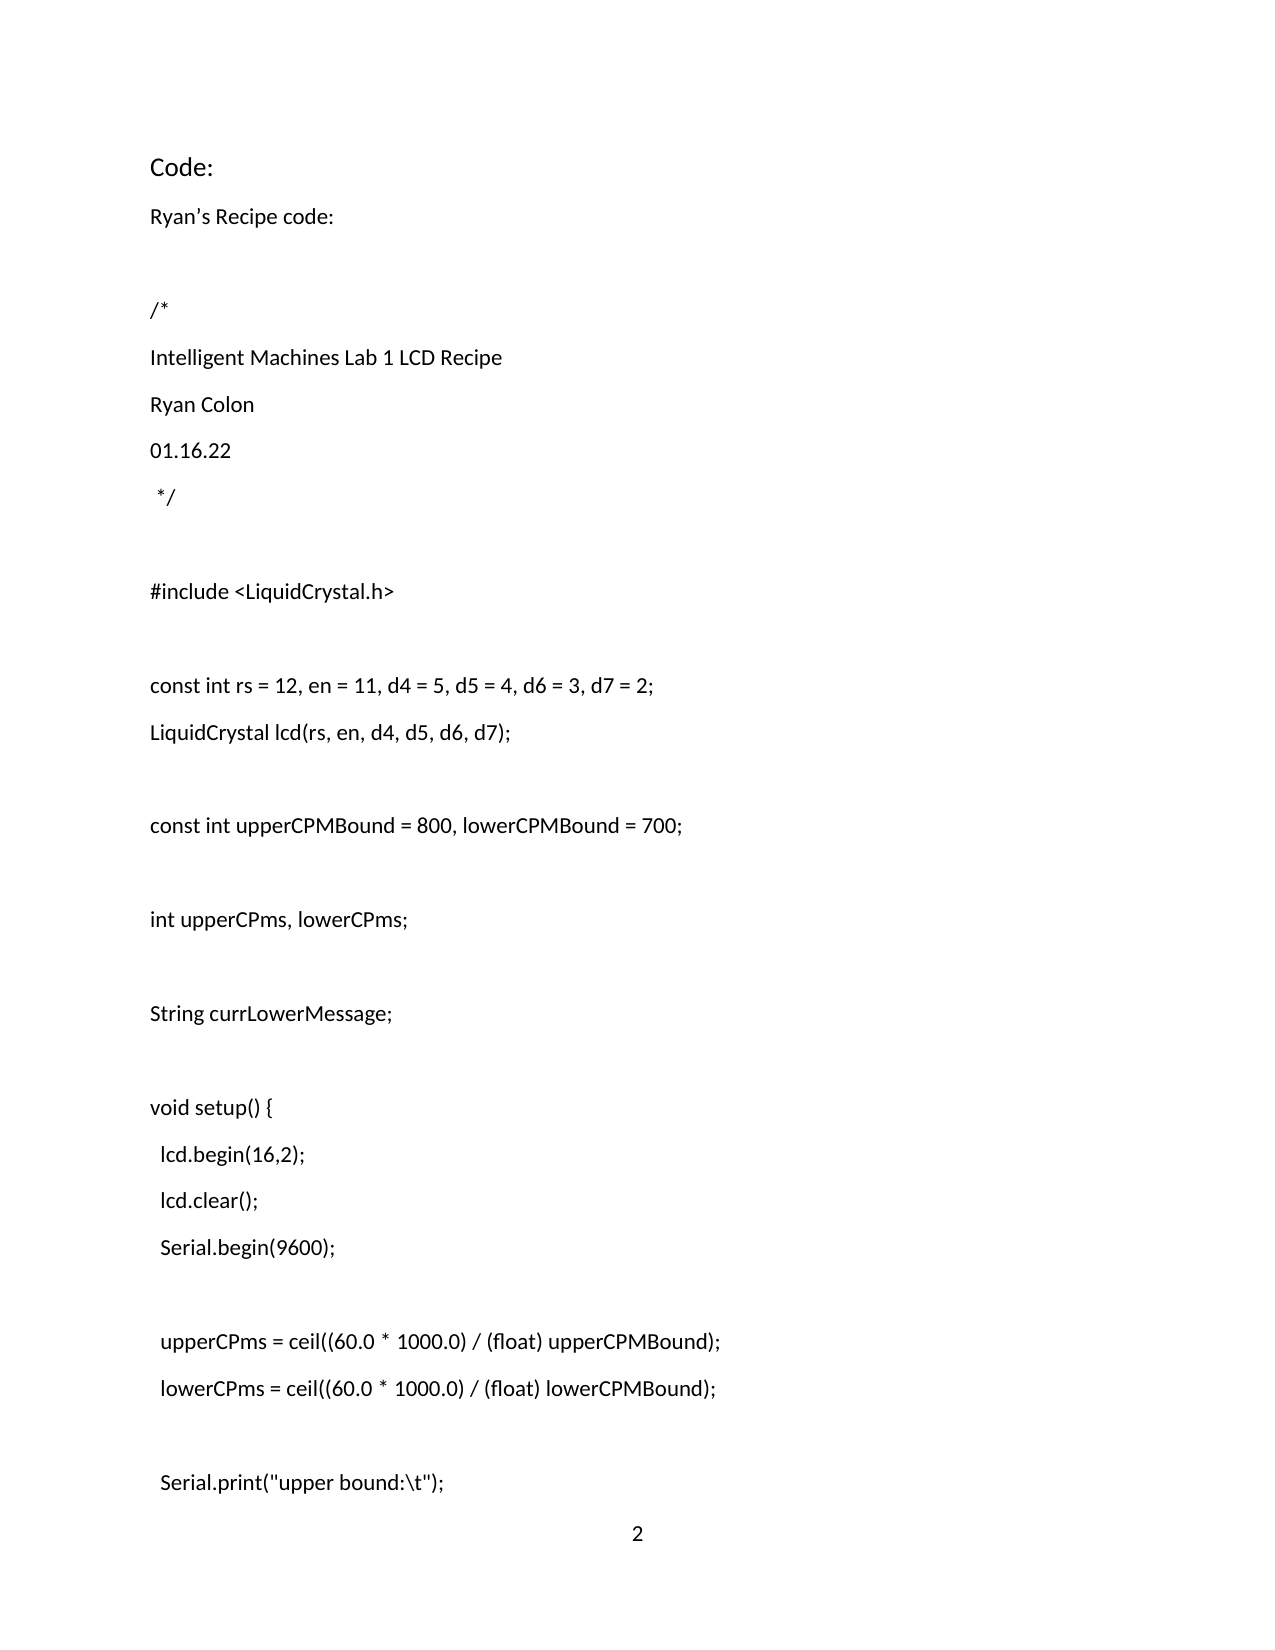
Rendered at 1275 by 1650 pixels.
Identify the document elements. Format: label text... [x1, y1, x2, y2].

text /* [150, 296, 1125, 324]
text Ryan’s Recipe code: [150, 202, 1125, 230]
text 01.16.22 [150, 437, 1125, 465]
text Intelligent Machines Lab 1 LCD Recipe [150, 343, 1125, 371]
text int upperCPms, lowerCPms; [150, 905, 1125, 933]
text upperCPms = ceil((60.0 * 1000.0) / (float) upperCPMBound); [150, 1327, 1125, 1355]
text const int upperCPMBound = 800, lowerCPMBound = 700; [150, 812, 1125, 840]
text Serial.print("upper bound:\t"); [150, 1468, 1125, 1496]
text lcd.clear(); [150, 1187, 1125, 1215]
text Serial.begin(9600); [150, 1233, 1125, 1262]
text LiquidCrystal lcd(rs, en, d4, d5, d6, d7); [150, 718, 1125, 746]
text #include <LiquidCrystal.h> [150, 577, 1125, 605]
text lowerCPms = ceil((60.0 * 1000.0) / (float) lowerCPMBound); [150, 1374, 1125, 1402]
text const int rs = 12, en = 11, d4 = 5, d5 = 4, d6 = 3, d7 = 2; [150, 671, 1125, 699]
text Code: [150, 150, 1125, 183]
text Ryan Colon [150, 390, 1125, 418]
text void setup() { [150, 1093, 1125, 1121]
text String currLowerMessage; [150, 999, 1125, 1027]
text */ [150, 483, 1125, 512]
text lcd.begin(16,2); [150, 1140, 1125, 1168]
